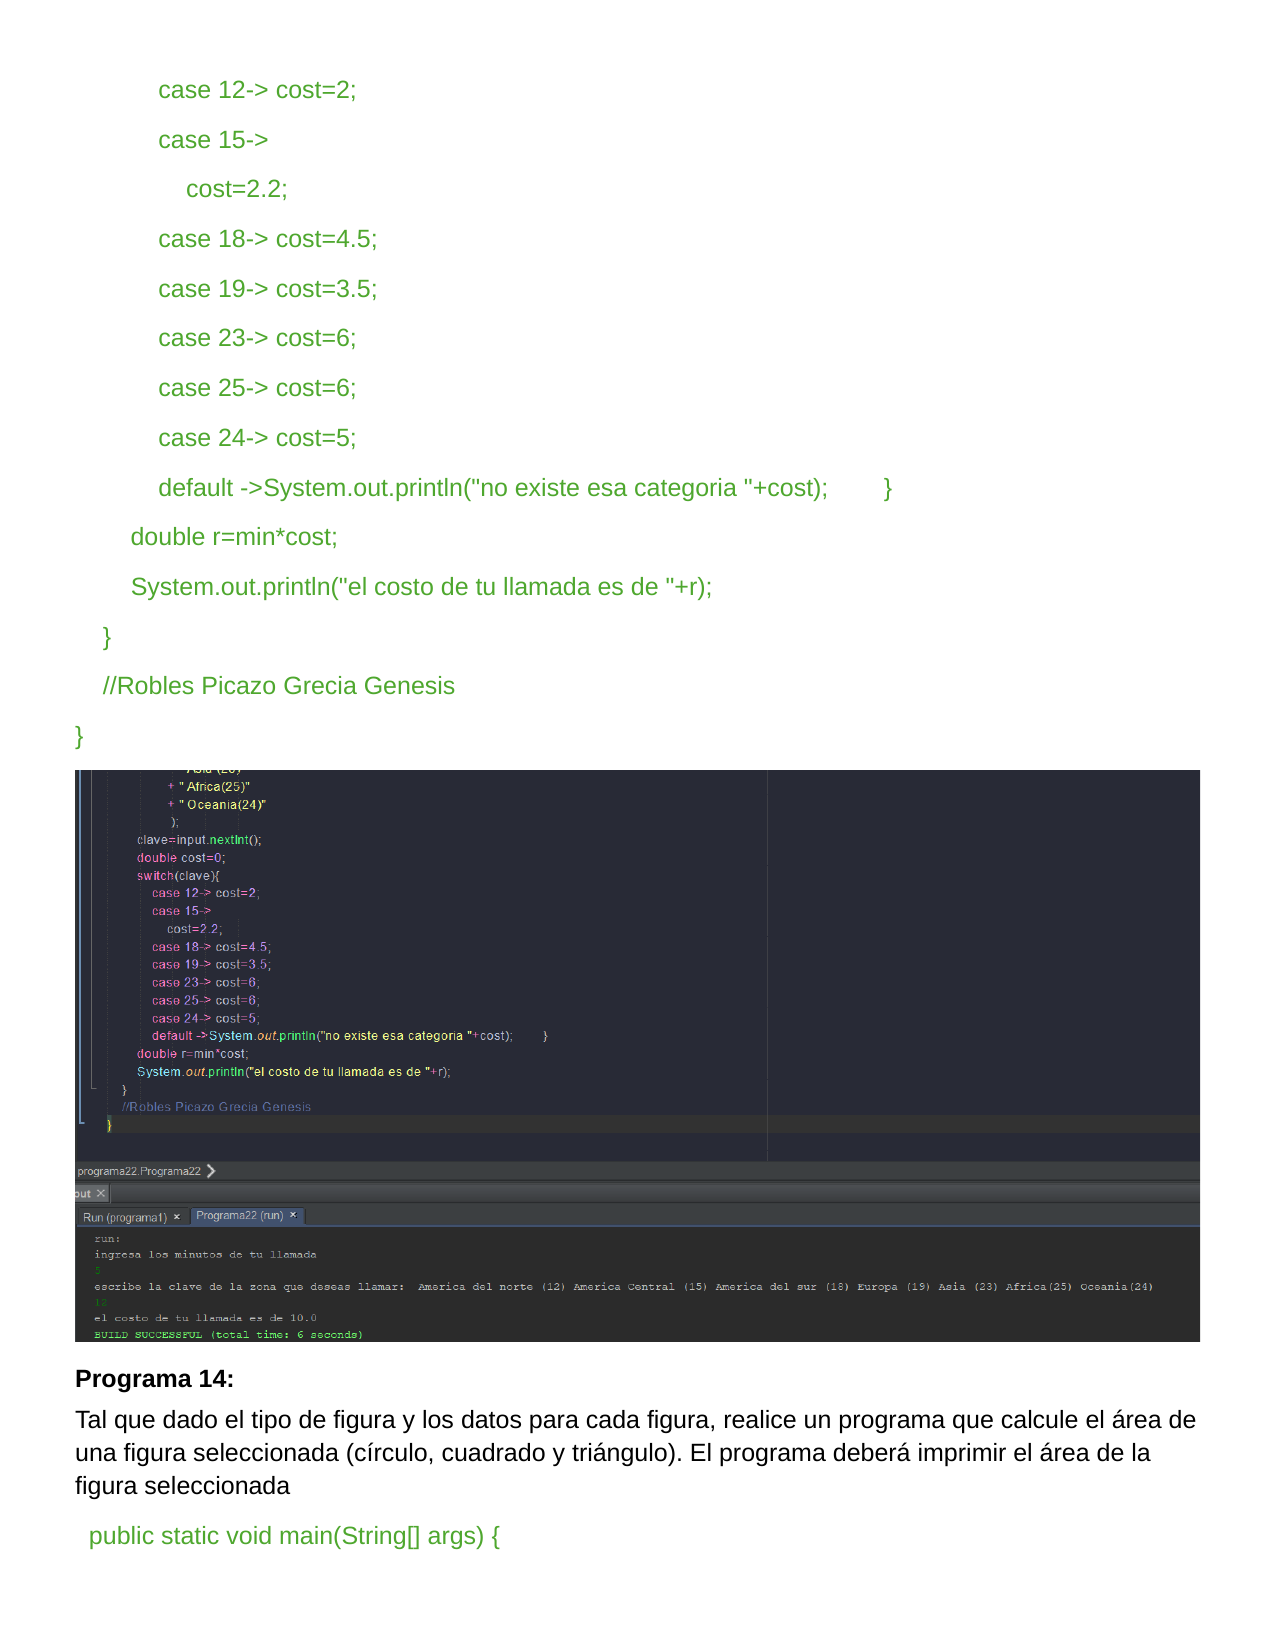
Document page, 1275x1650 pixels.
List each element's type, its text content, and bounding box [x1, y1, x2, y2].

text case 15-> [75, 125, 1200, 153]
text public static void main(String[] args) { [75, 1521, 1200, 1550]
text } [75, 622, 1200, 650]
text case 12-> cost=2; [75, 75, 1200, 104]
text Tal que dado el tipo de figura y los datos para cada figura, realice un programa que calcule el área de una figura seleccionada (círculo, cuadrado y triángulo). El programa deberá imprimir el área de la figura seleccionada [75, 1405, 1200, 1500]
text case 23-> cost=6; [75, 323, 1200, 352]
text case 25-> cost=6; [75, 373, 1200, 402]
text //Robles Picazo Grecia Genesis [75, 671, 1200, 700]
text default ->System.out.println("no existe esa categoria "+cost); } [75, 472, 1200, 501]
text Programa 14: [75, 1364, 1200, 1393]
text case 18-> cost=4.5; [75, 224, 1200, 253]
text case 19-> cost=3.5; [75, 274, 1200, 302]
text case 24-> cost=5; [75, 423, 1200, 452]
text } [75, 721, 1200, 750]
text cost=2.2; [75, 174, 1200, 203]
text System.out.println("el costo de tu llamada es de "+r); [75, 572, 1200, 601]
text double r=min*cost; [75, 522, 1200, 551]
picture [75, 770, 1200, 1342]
